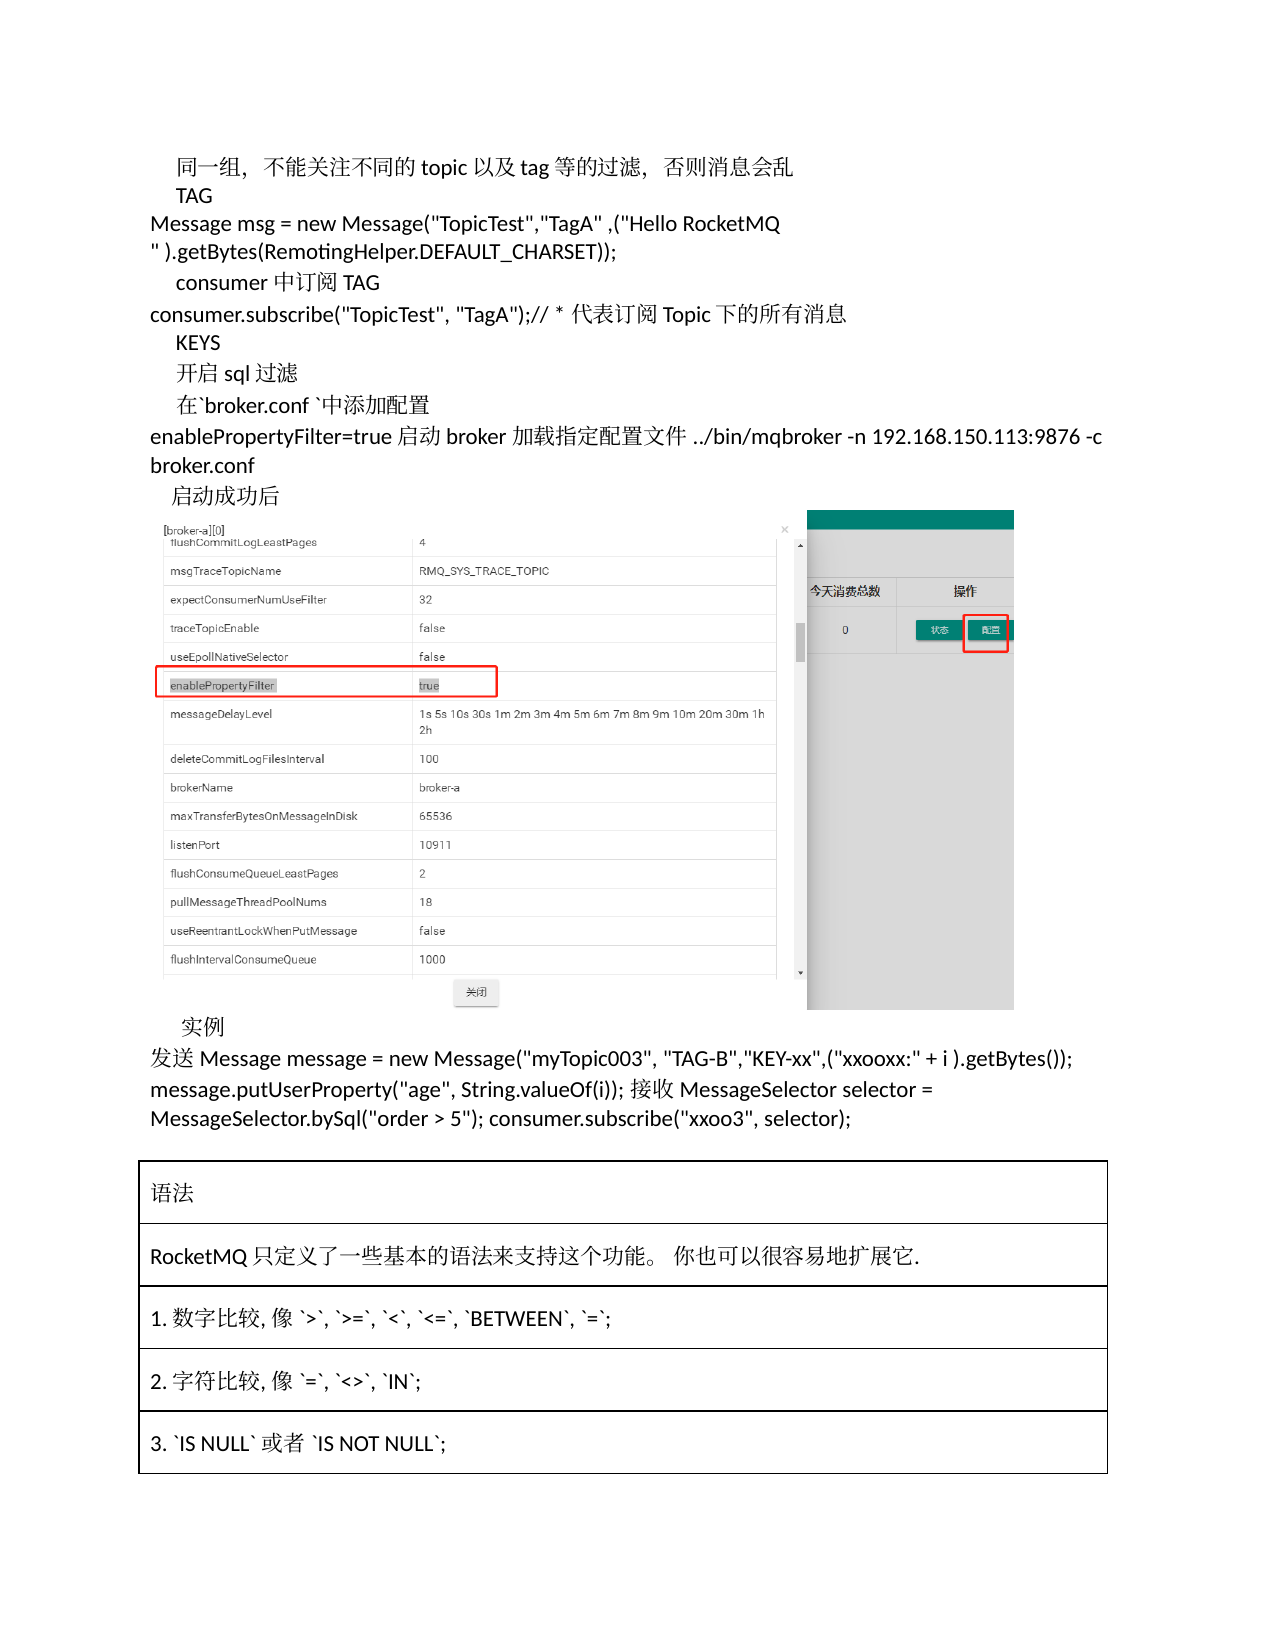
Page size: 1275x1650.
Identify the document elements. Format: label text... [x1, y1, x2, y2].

text consumer中订阅TAG [150, 266, 1125, 297]
text 开启sql过滤 [150, 356, 1125, 388]
text Message msg = new Message("TopicTest","TagA" ,("Hello RocketMQ " ).getBytes(RemotingHelper.DEFAULT_CHARSET)); [150, 209, 1125, 266]
text 启动成功后 [150, 479, 1125, 510]
text 在`broker.conf `中添加配置 [150, 388, 1125, 419]
text 实例 [150, 1010, 1125, 1041]
text KEYS [150, 328, 1125, 356]
text 同一组，不能关注不同的topic以及tag等的过滤，否则消息会乱 [150, 150, 1125, 181]
table_cell RocketMQ只定义了一些基本的语法来支持这个功能。 你也可以很容易地扩展它. [140, 1224, 1107, 1285]
picture [150, 510, 1014, 1010]
table_cell 3. `IS NULL` 或者 `IS NOT NULL`; [140, 1412, 1107, 1473]
text TAG [150, 181, 1125, 209]
text consumer.subscribe("TopicTest", "TagA");// * 代表订阅Topic下的所有消息 [150, 297, 1125, 328]
text enablePropertyFilter=true 启动broker 加载指定配置文件 ../bin/mqbroker -n 192.168.150.113:9876 -c broker.conf [150, 419, 1125, 479]
table_cell 1. 数字比较, 像 `>`, `>=`, `<`, `<=`, `BETWEEN`, `=`; [140, 1287, 1107, 1348]
table_header 语法 [140, 1162, 1107, 1223]
text 发送 Message message = new Message("myTopic003", "TAG-B","KEY-xx",("xxooxx:" + i ).getBytes()); message.putUserProperty("age", String.valueOf(i)); 接收 MessageSelector selector = MessageSelector.bySql("order > 5"); consumer.subscribe("xxoo3", selector); [150, 1041, 1125, 1132]
table_cell 2. 字符比较, 像 `=`, `<>`, `IN`; [140, 1349, 1107, 1410]
